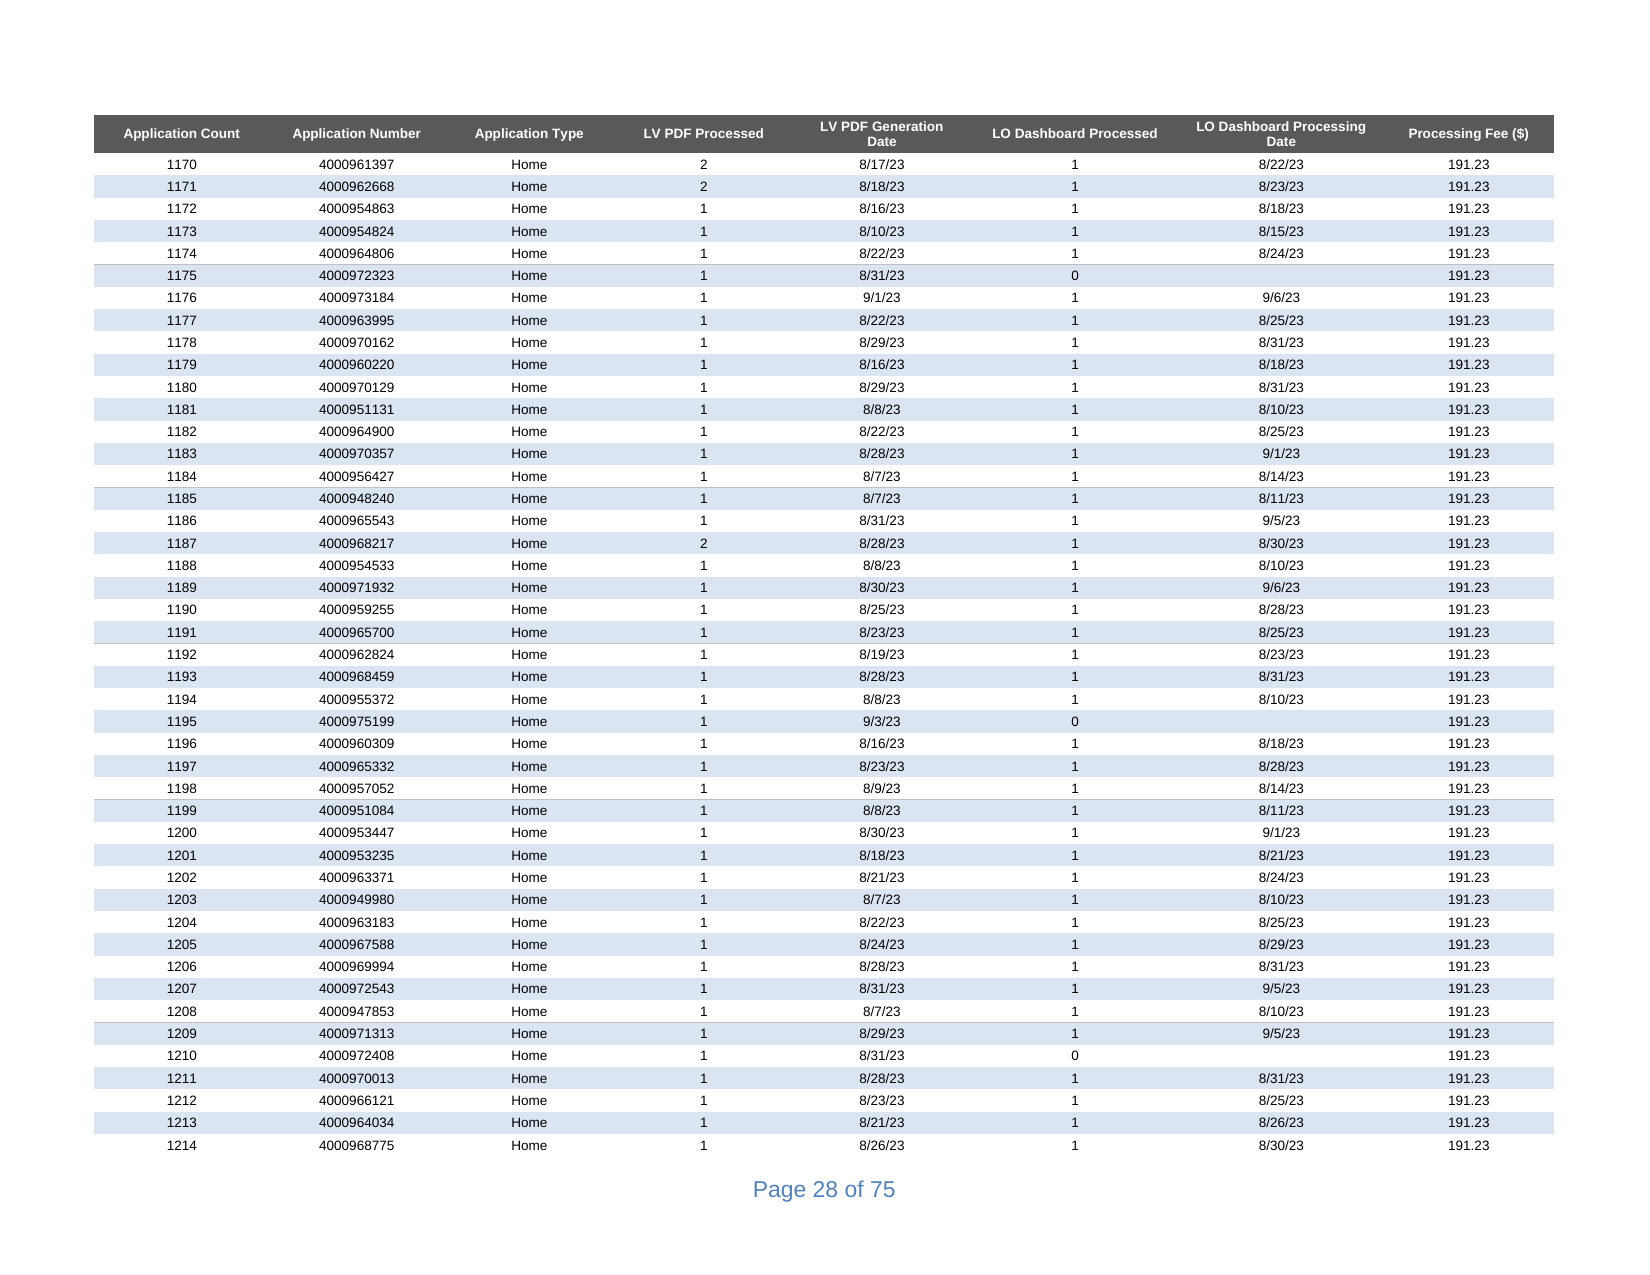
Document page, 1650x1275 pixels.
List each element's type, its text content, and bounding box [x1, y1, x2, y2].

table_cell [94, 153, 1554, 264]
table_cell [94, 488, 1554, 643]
table_header LO Dashboard Processing Date [1179, 115, 1383, 153]
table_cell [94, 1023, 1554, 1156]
table_header Application Type [444, 115, 614, 153]
table_header LO Dashboard Processed [971, 115, 1179, 153]
table_header Processing Fee ($) [1383, 115, 1554, 153]
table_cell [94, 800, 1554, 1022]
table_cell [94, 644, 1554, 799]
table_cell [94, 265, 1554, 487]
table_header Application Count [94, 115, 269, 153]
table_header LV PDF Generation Date [793, 115, 971, 153]
table_header LV PDF Processed [614, 115, 793, 153]
table_header Application Number [269, 115, 444, 153]
